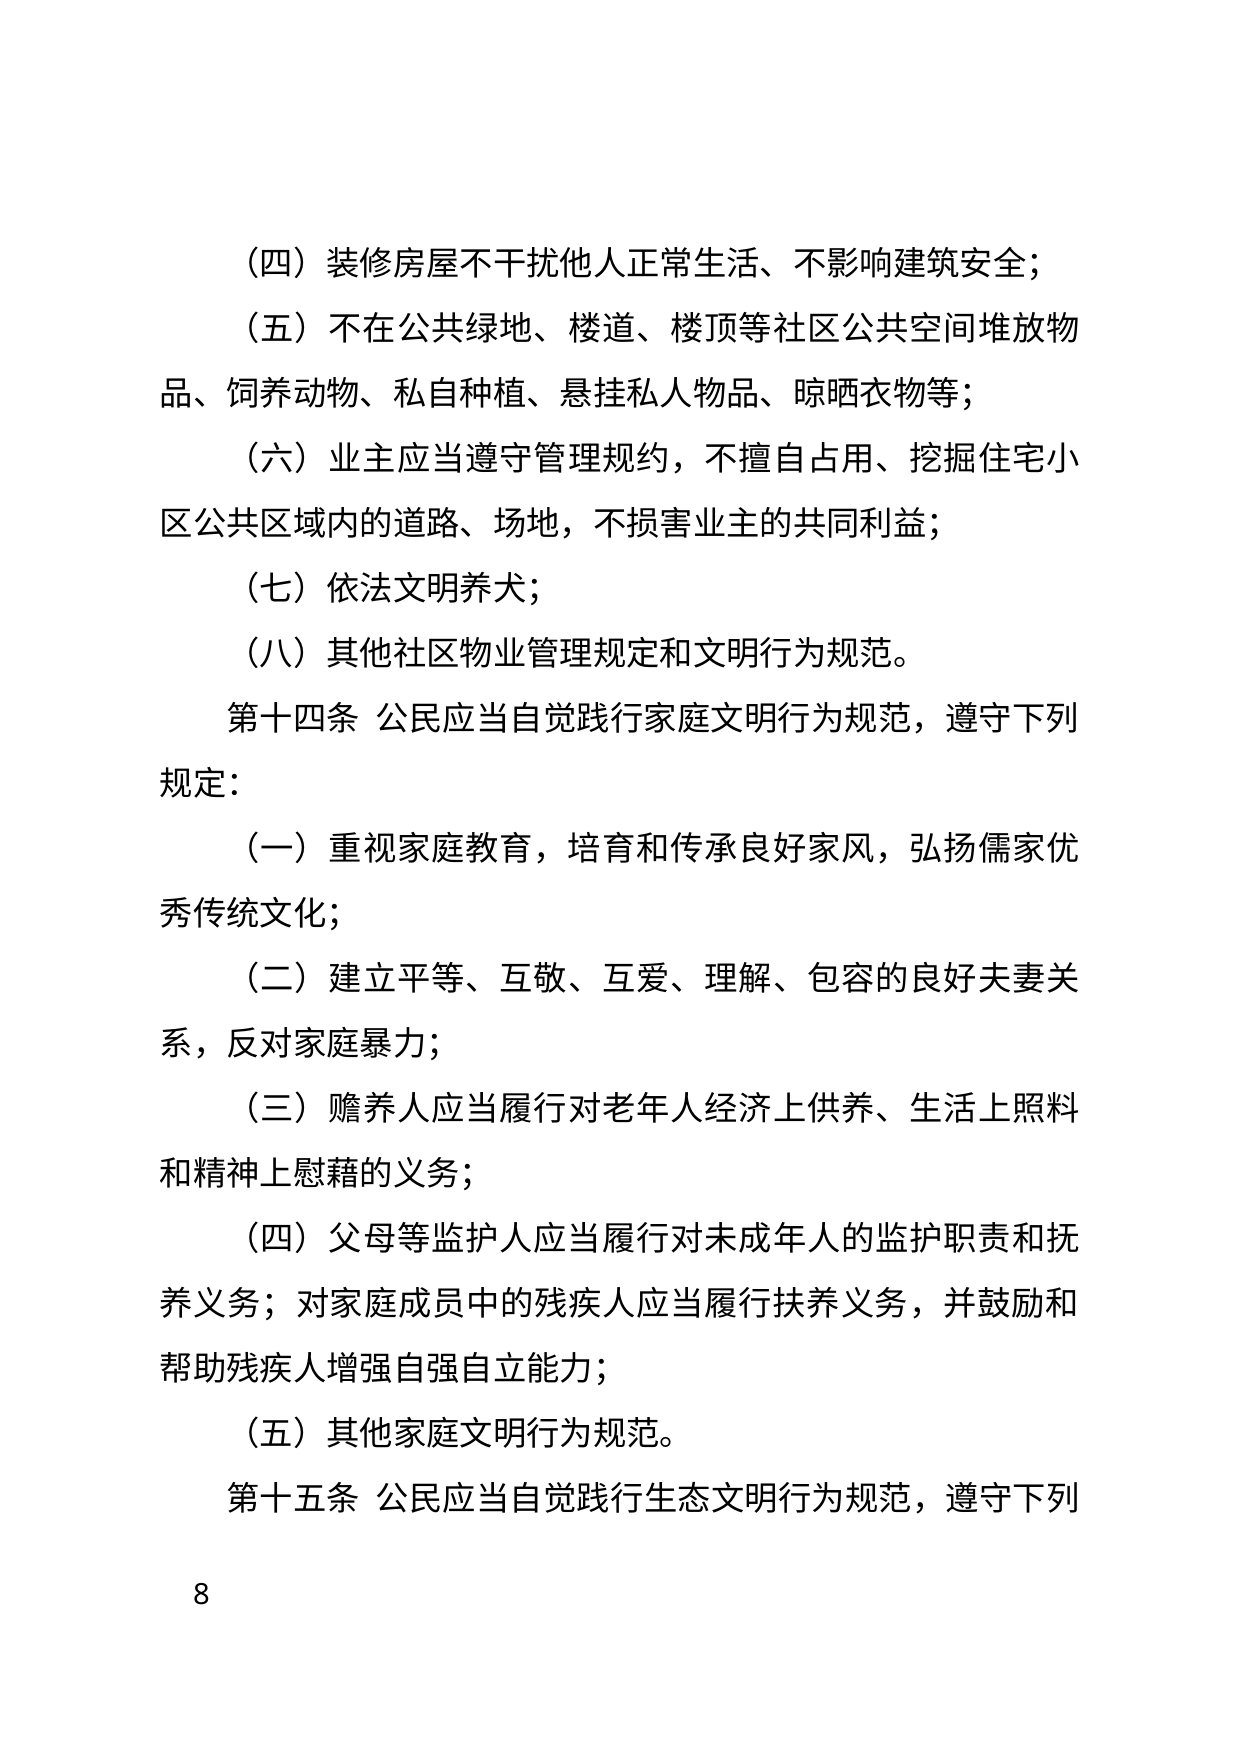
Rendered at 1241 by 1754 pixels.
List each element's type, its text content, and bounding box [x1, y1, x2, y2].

text （五）其他家庭文明行为规范。 [159, 1398, 1081, 1463]
text 第十四条 公民应当自觉践行家庭文明行为规范，遵守下列规定： [159, 683, 1081, 813]
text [159, 1463, 1081, 1528]
text （七）依法文明养犬； [159, 553, 1081, 618]
text （一）重视家庭教育，培育和传承良好家风，弘扬儒家优秀传统文化； [159, 813, 1081, 943]
text （五）不在公共绿地、楼道、楼顶等社区公共空间堆放物品、饲养动物、私自种植、悬挂私人物品、晾晒衣物等； [159, 293, 1081, 423]
text （四）装修房屋不干扰他人正常生活、不影响建筑安全； [159, 228, 1081, 293]
text （六）业主应当遵守管理规约，不擅自占用、挖掘住宅小区公共区域内的道路、场地，不损害业主的共同利益； [159, 423, 1081, 553]
text （三）赡养人应当履行对老年人经济上供养、生活上照料和精神上慰藉的义务； [159, 1073, 1081, 1203]
text （二）建立平等、互敬、互爱、理解、包容的良好夫妻关系，反对家庭暴力； [159, 943, 1081, 1073]
text （八）其他社区物业管理规定和文明行为规范。 [159, 618, 1081, 683]
text （四）父母等监护人应当履行对未成年人的监护职责和抚养义务；对家庭成员中的残疾人应当履行扶养义务，并鼓励和帮助残疾人增强自强自立能力； [159, 1203, 1081, 1398]
